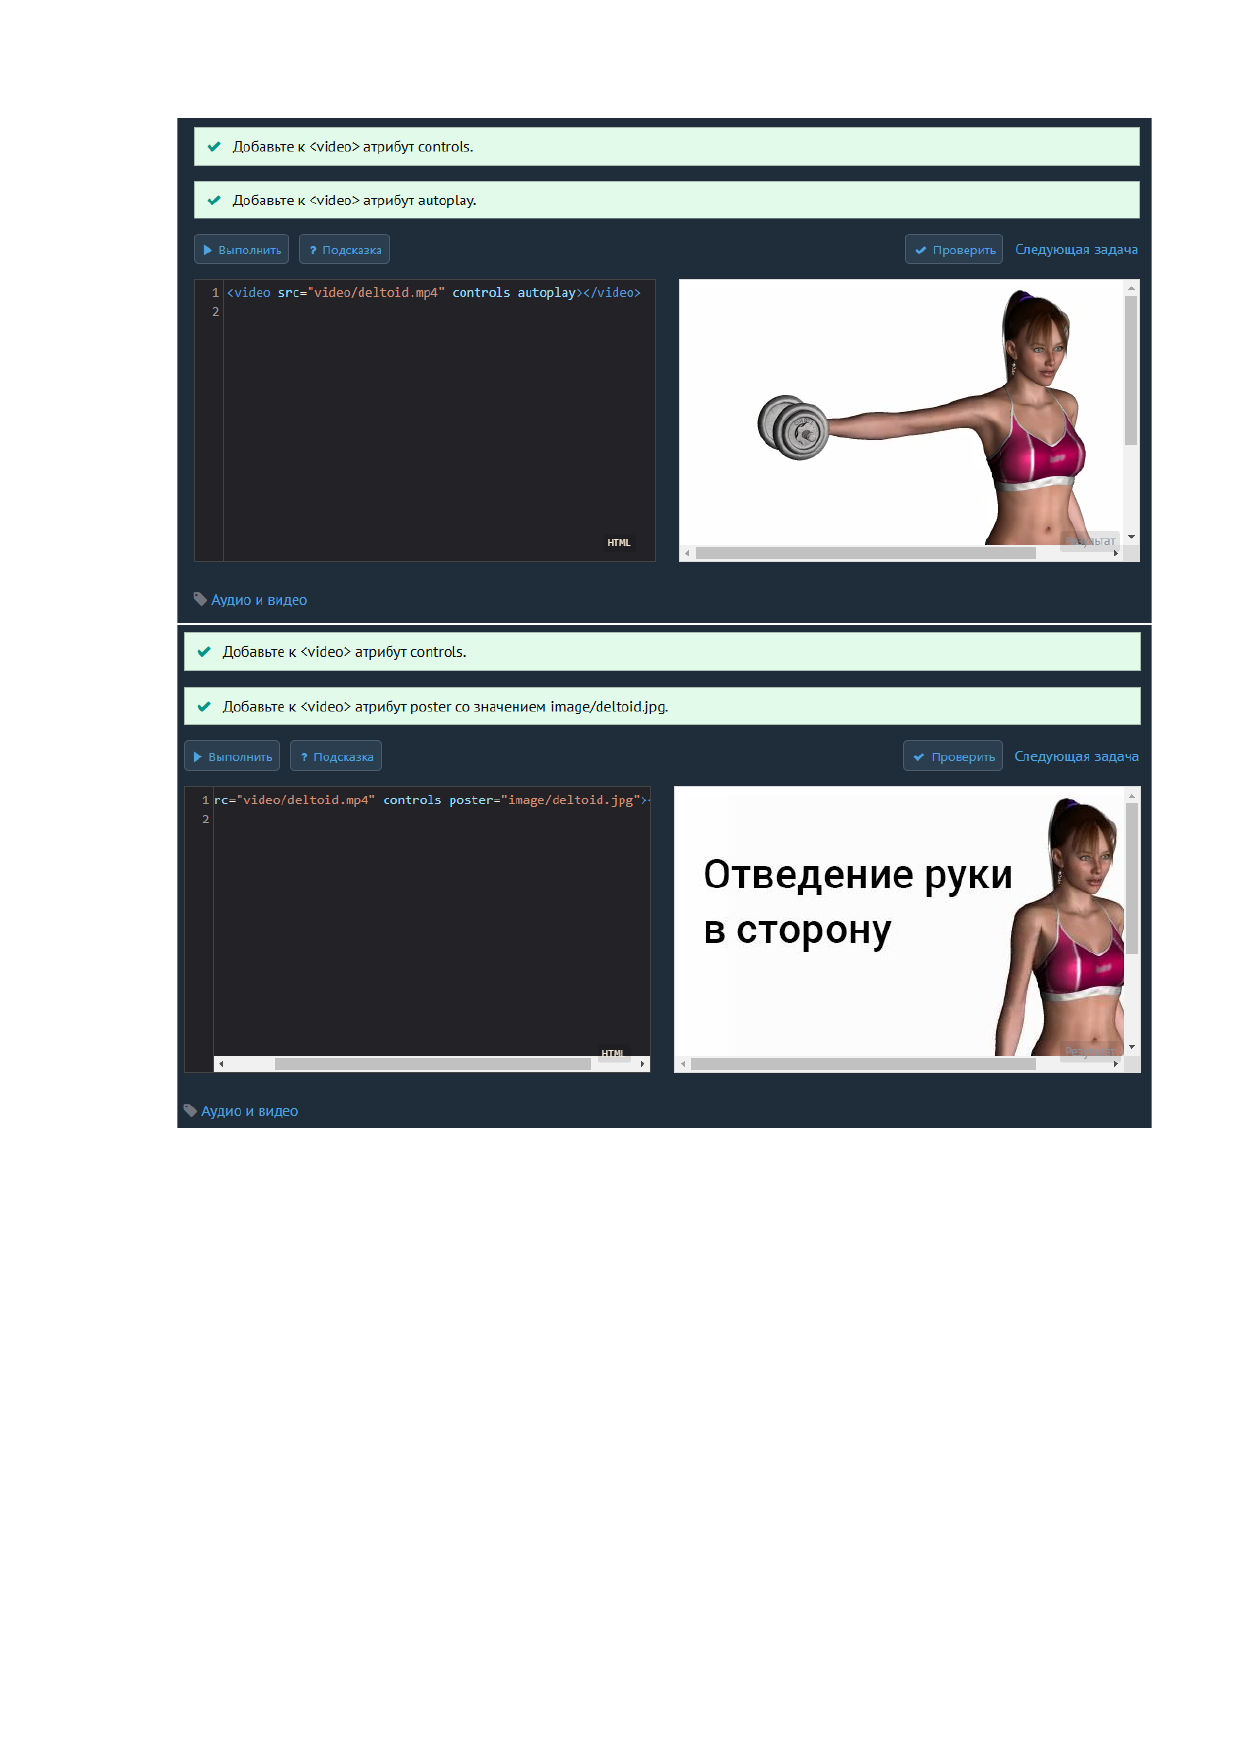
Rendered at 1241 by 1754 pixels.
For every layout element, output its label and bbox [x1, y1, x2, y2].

picture [177, 625, 1152, 1128]
picture [177, 118, 1152, 623]
